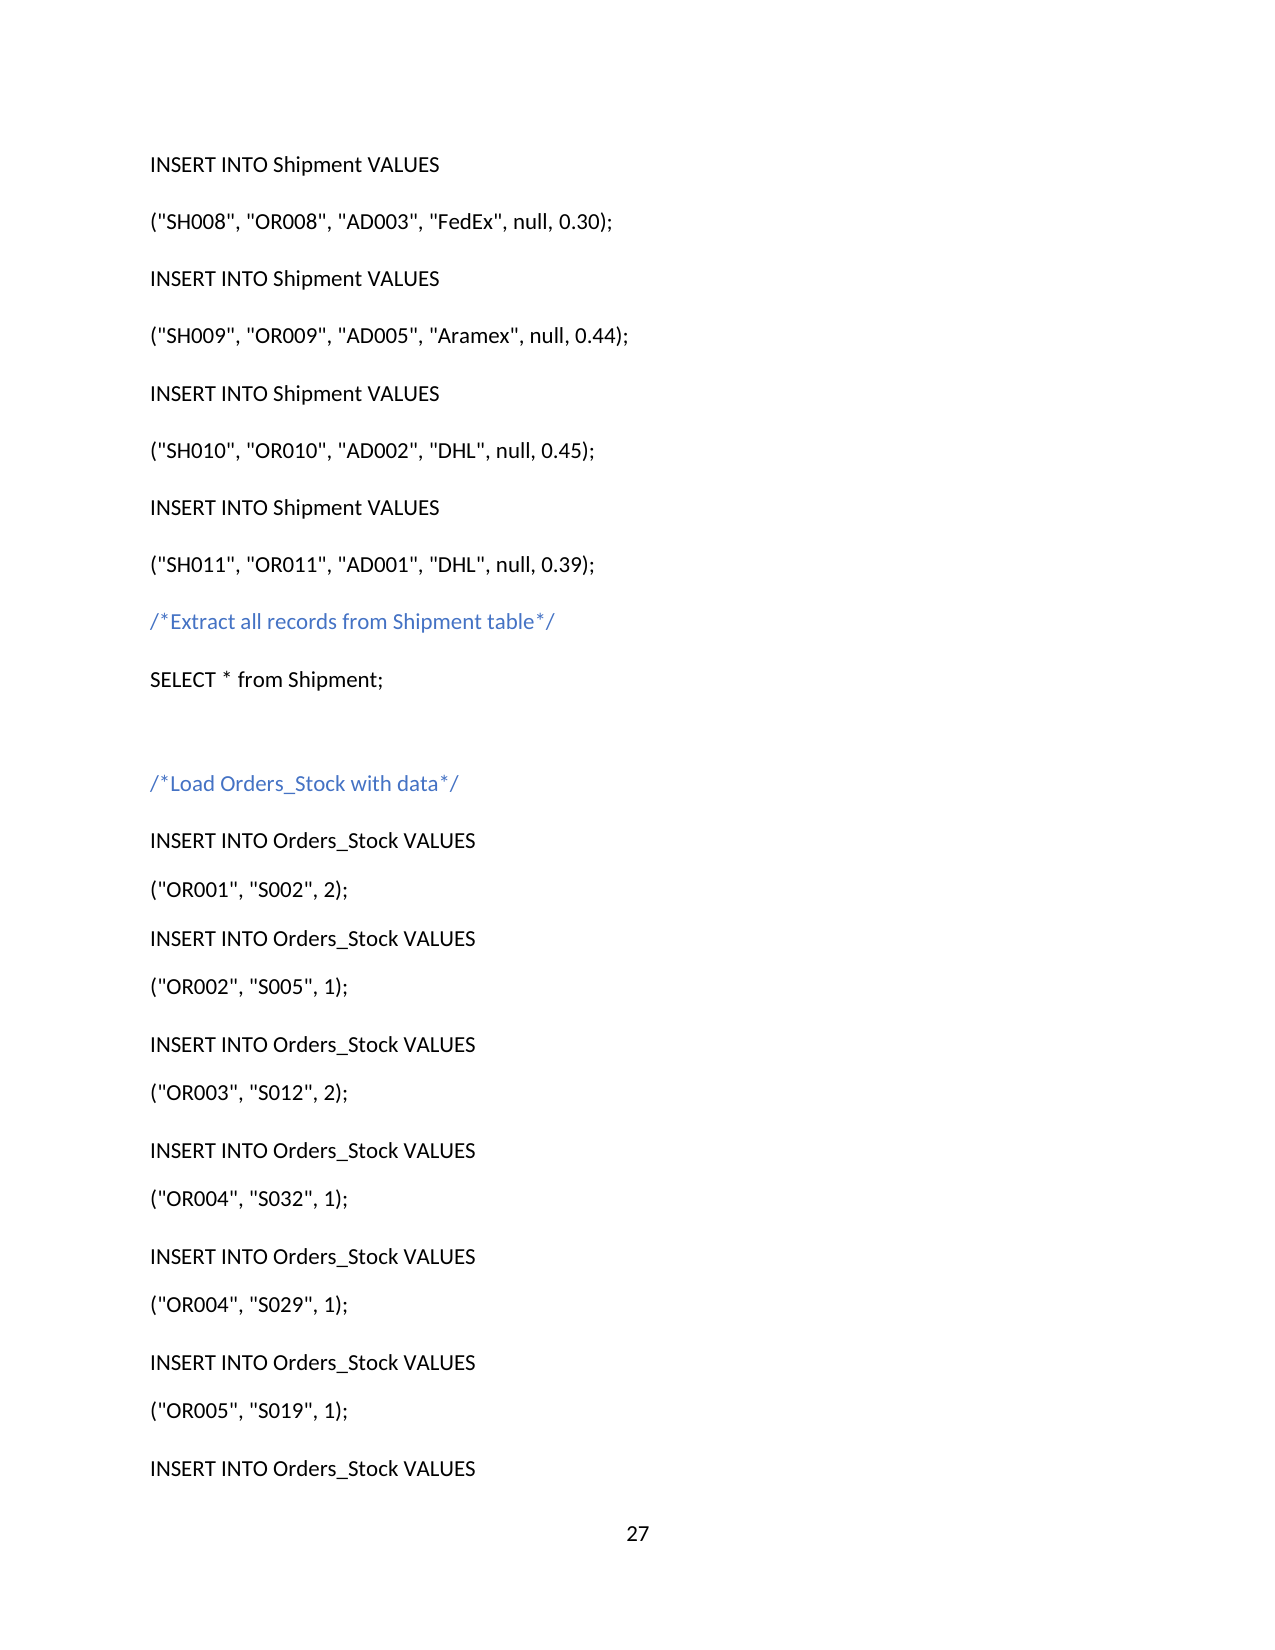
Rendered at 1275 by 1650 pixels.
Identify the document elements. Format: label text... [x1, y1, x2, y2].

text ("OR005", "S019", 1); [150, 1397, 1125, 1425]
text INSERT INTO Orders_Stock VALUES [150, 1348, 1125, 1376]
text SELECT * from Shipment; [150, 665, 1125, 693]
text INSERT INTO Orders_Stock VALUES [150, 924, 1125, 952]
text /*Load Orders_Stock with data*/ [150, 769, 1125, 797]
text INSERT INTO Shipment VALUES [150, 264, 1125, 292]
text ("OR004", "S029", 1); [150, 1291, 1125, 1319]
text INSERT INTO Orders_Stock VALUES [150, 1030, 1125, 1058]
text ("OR004", "S032", 1); [150, 1184, 1125, 1213]
text INSERT INTO Orders_Stock VALUES [150, 1136, 1125, 1164]
text ("OR003", "S012", 2); [150, 1078, 1125, 1107]
text INSERT INTO Orders_Stock VALUES [150, 1454, 1125, 1482]
text INSERT INTO Shipment VALUES [150, 493, 1125, 521]
text INSERT INTO Shipment VALUES [150, 150, 1125, 178]
text ("OR001", "S002", 2); [150, 875, 1125, 903]
text INSERT INTO Orders_Stock VALUES [150, 1242, 1125, 1270]
text INSERT INTO Orders_Stock VALUES [150, 826, 1125, 854]
text ("OR002", "S005", 1); [150, 972, 1125, 1001]
text ("SH011", "OR011", "AD001", "DHL", null, 0.39); [150, 550, 1125, 578]
text INSERT INTO Shipment VALUES [150, 379, 1125, 407]
text ("SH010", "OR010", "AD002", "DHL", null, 0.45); [150, 436, 1125, 464]
text /*Extract all records from Shipment table*/ [150, 607, 1125, 636]
text ("SH008", "OR008", "AD003", "FedEx", null, 0.30); [150, 207, 1125, 235]
text ("SH009", "OR009", "AD005", "Aramex", null, 0.44); [150, 322, 1125, 349]
